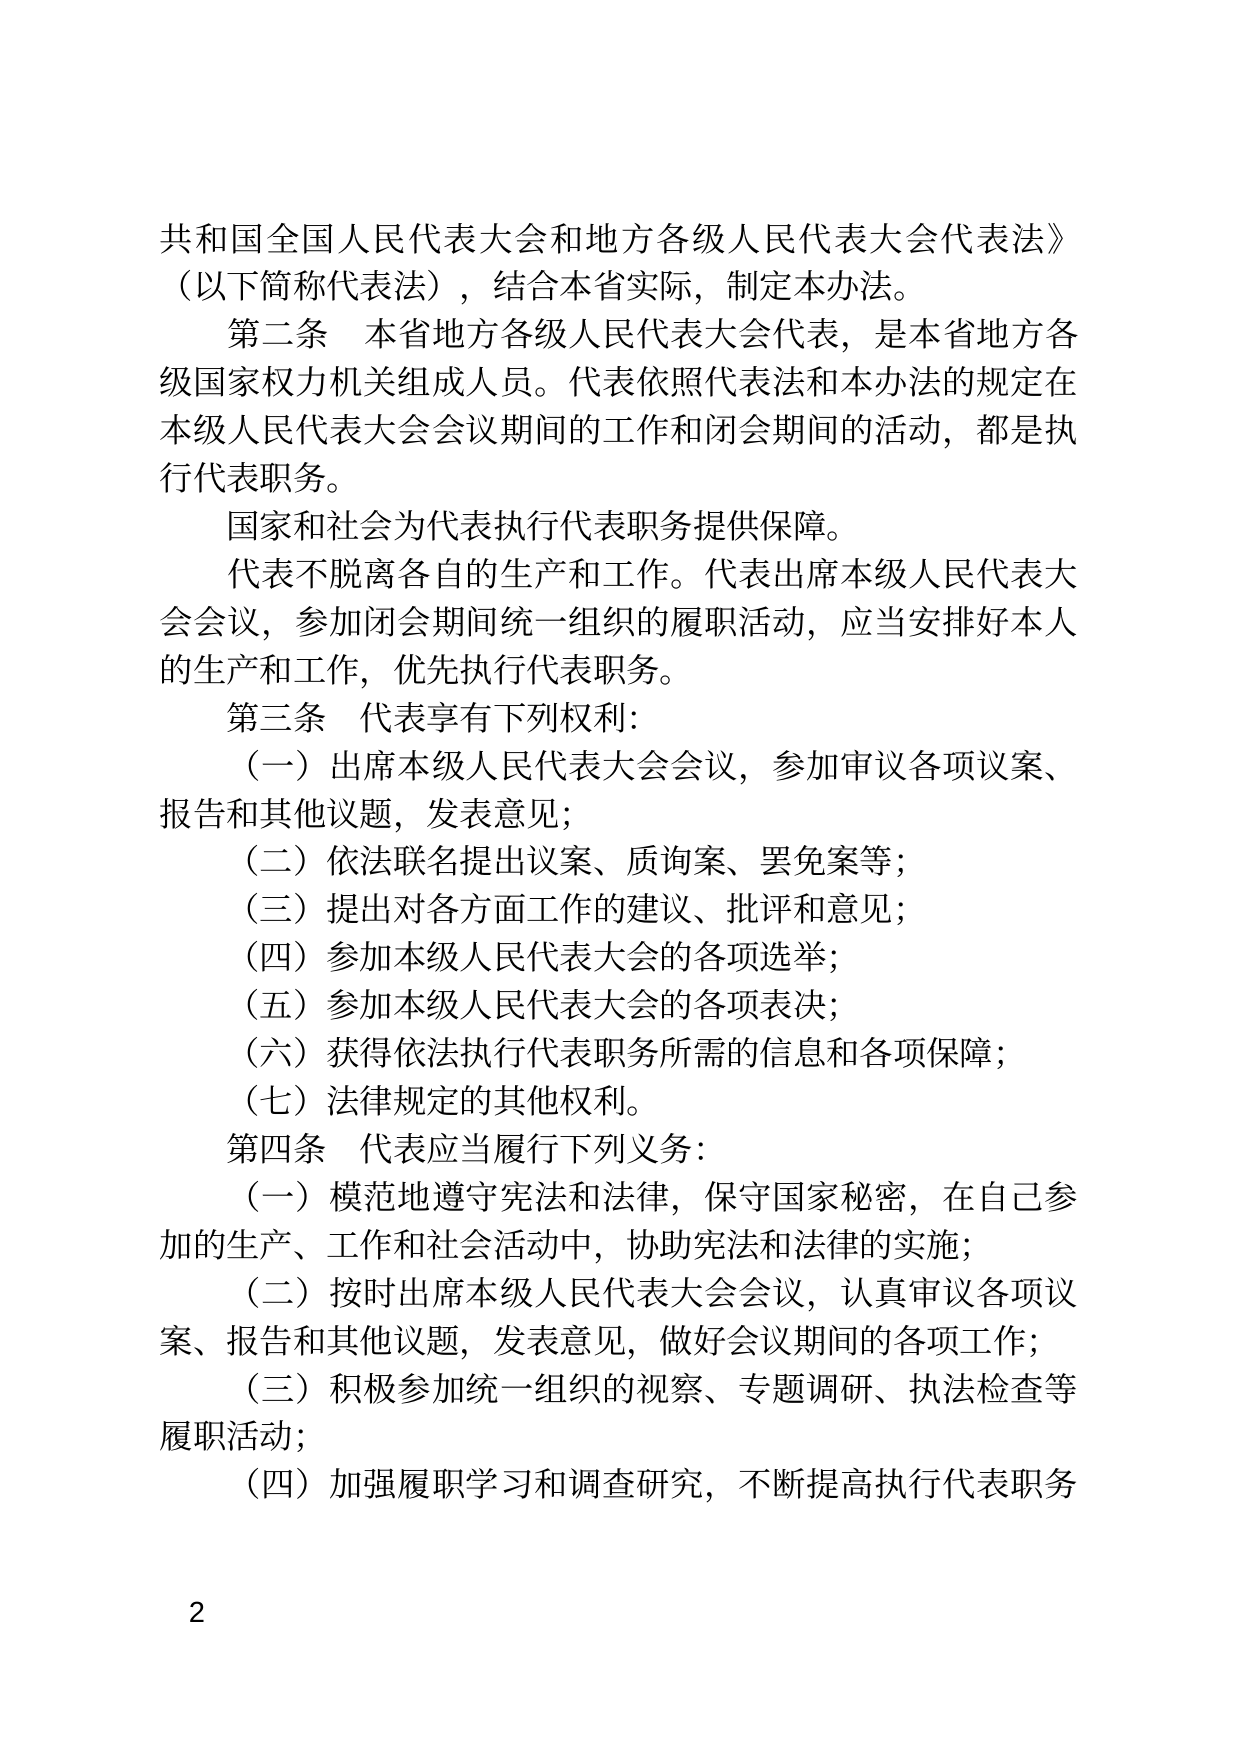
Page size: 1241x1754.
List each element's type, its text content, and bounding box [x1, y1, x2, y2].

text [159, 213, 1081, 308]
text 第四条 代表应当履行下列义务： [159, 1123, 1081, 1171]
text （一）模范地遵守宪法和法律，保守国家秘密，在自己参加的生产、工作和社会活动中，协助宪法和法律的实施； [159, 1171, 1081, 1267]
text 代表不脱离各自的生产和工作。代表出席本级人民代表大会会议，参加闭会期间统一组织的履职活动，应当安排好本人的生产和工作，优先执行代表职务。 [159, 548, 1081, 692]
text （五）参加本级人民代表大会的各项表决； [159, 979, 1081, 1027]
text （一）出席本级人民代表大会会议，参加审议各项议案、报告和其他议题，发表意见； [159, 740, 1081, 836]
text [159, 1458, 1081, 1506]
text （七）法律规定的其他权利。 [159, 1075, 1081, 1123]
text 第三条 代表享有下列权利： [159, 692, 1081, 740]
text （二）依法联名提出议案、质询案、罢免案等； [159, 836, 1081, 883]
text （三）提出对各方面工作的建议、批评和意见； [159, 883, 1081, 931]
text 国家和社会为代表执行代表职务提供保障。 [159, 500, 1081, 548]
text （四）参加本级人民代表大会的各项选举； [159, 931, 1081, 979]
text （三）积极参加统一组织的视察、专题调研、执法检查等履职活动； [159, 1363, 1081, 1458]
text （二）按时出席本级人民代表大会会议，认真审议各项议案、报告和其他议题，发表意见，做好会议期间的各项工作； [159, 1267, 1081, 1363]
text （六）获得依法执行代表职务所需的信息和各项保障； [159, 1027, 1081, 1075]
text 第二条 本省地方各级人民代表大会代表，是本省地方各级国家权力机关组成人员。代表依照代表法和本办法的规定在本级人民代表大会会议期间的工作和闭会期间的活动，都是执行代表职务。 [159, 308, 1081, 500]
